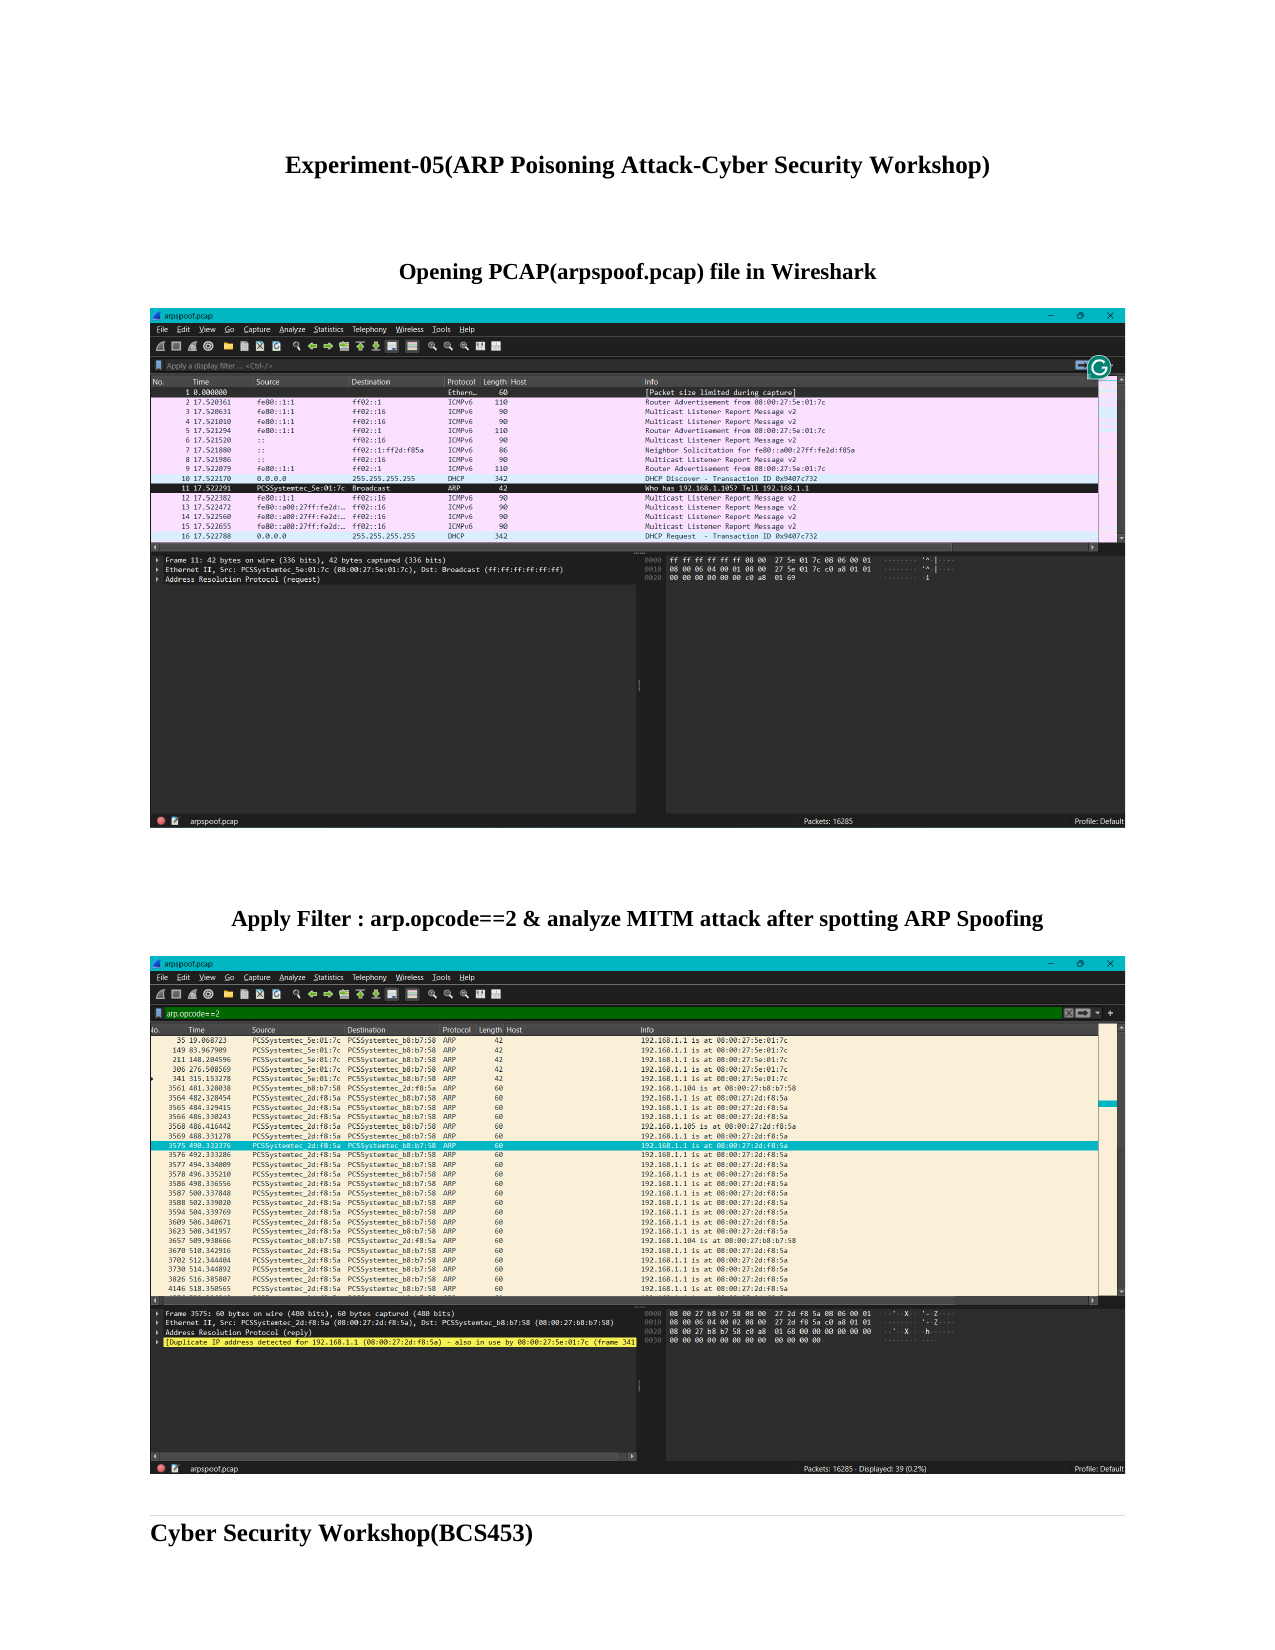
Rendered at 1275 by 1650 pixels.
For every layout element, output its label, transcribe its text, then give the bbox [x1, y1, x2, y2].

picture [150, 956, 1125, 1474]
text Apply Filter : arp.opcode==2 & analyze MITM attack after spotting ARP Spoofing [150, 906, 1125, 932]
text Opening PCAP(arpspoof.pcap) file in Wireshark [150, 258, 1125, 284]
picture [150, 308, 1125, 828]
text Experiment-05(ARP Poisoning Attack-Cyber Security Workshop) [150, 150, 1125, 179]
